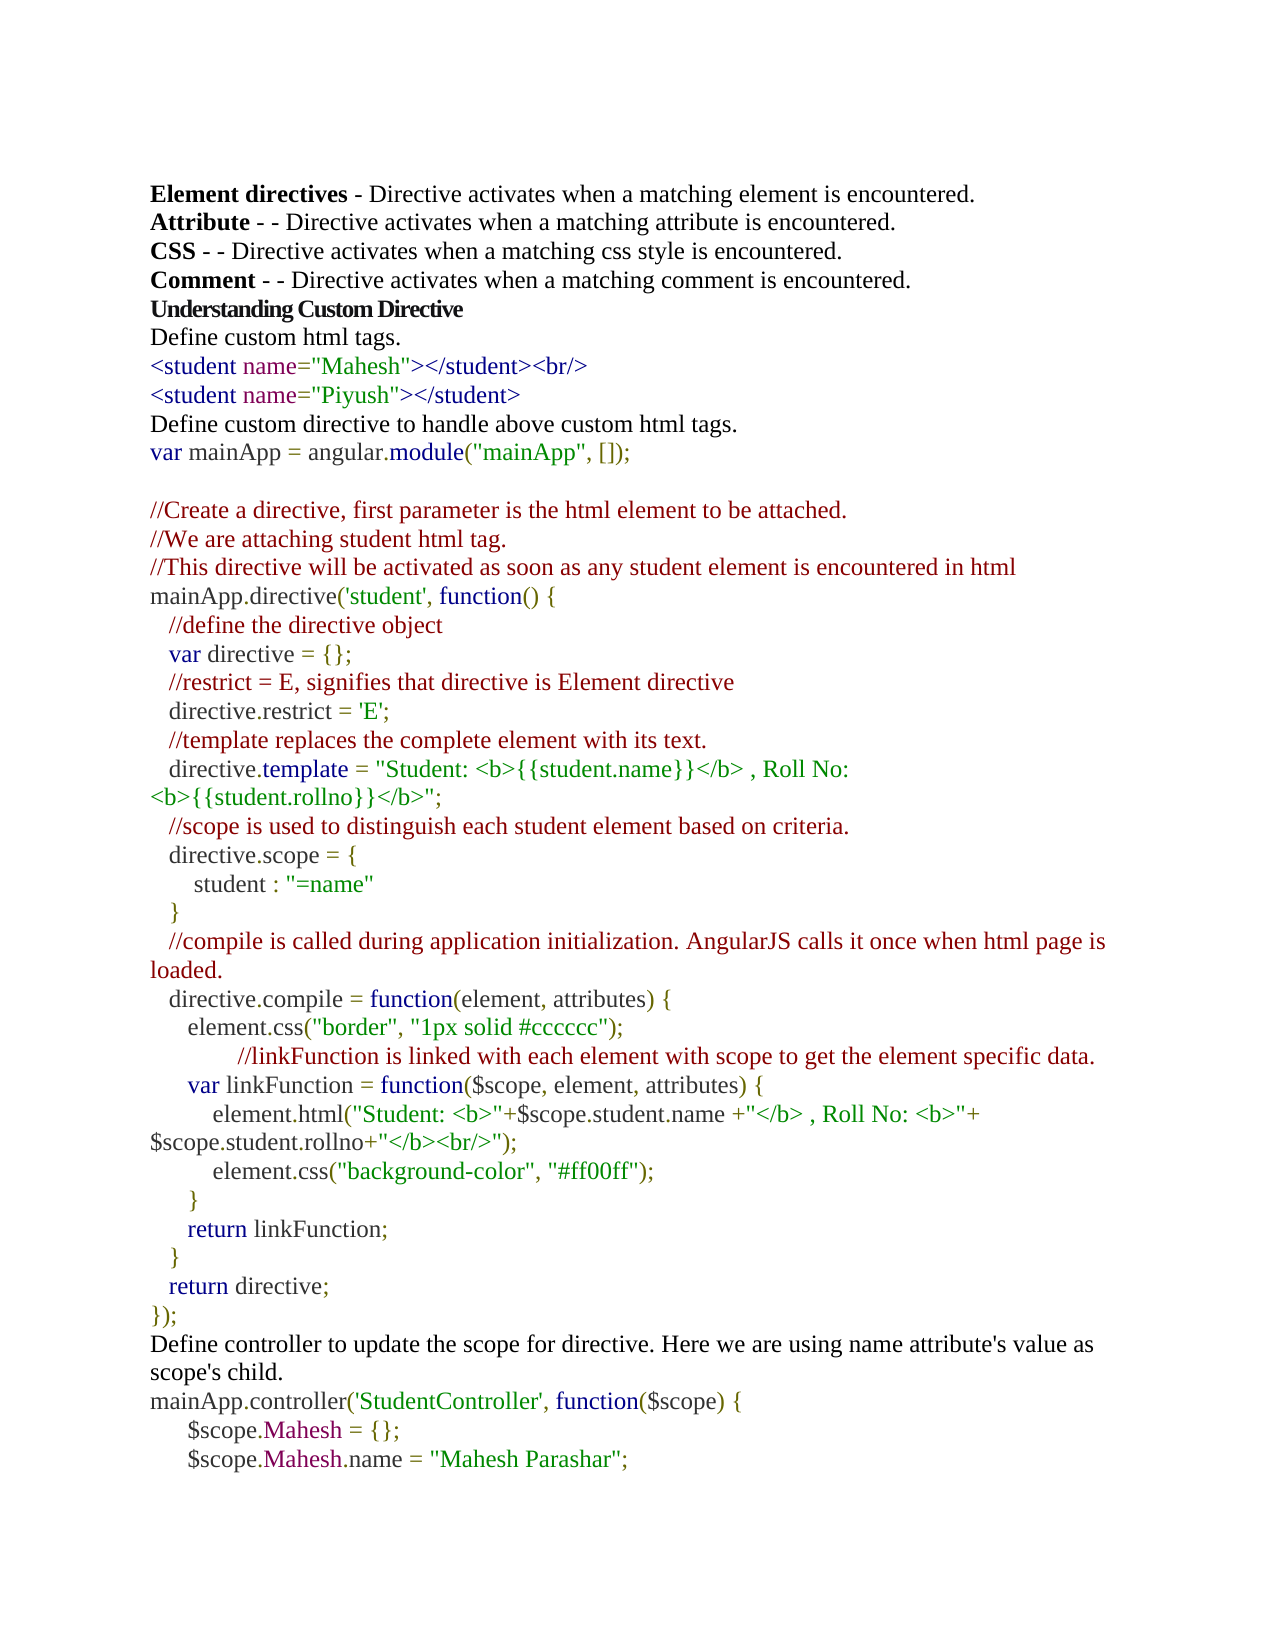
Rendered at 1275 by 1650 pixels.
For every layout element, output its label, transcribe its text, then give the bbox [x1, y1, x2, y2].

text Understanding Custom Directive [150, 294, 1125, 322]
text } [150, 897, 1125, 926]
text mainApp.controller('StudentController', function($scope) { [150, 1386, 1125, 1415]
text element.html("Student: <b>"+$scope.student.name +"</b> , Roll No: <b>"+$scope.student.rollno+"</b><br/>"); [150, 1099, 1125, 1156]
text }); [150, 1300, 1125, 1329]
text } [150, 1185, 1125, 1214]
text Define custom html tags. [150, 322, 1125, 351]
text CSS - - Directive activates when a matching css style is encountered. [150, 236, 1125, 265]
text Define custom directive to handle above custom html tags. [150, 409, 1125, 437]
text $scope.Mahesh.name = "Mahesh Parashar"; [150, 1444, 1125, 1472]
text //We are attaching student html tag. [150, 524, 1125, 552]
text element.css("background-color", "#ff00ff"); [150, 1156, 1125, 1185]
text directive.template = "Student: <b>{{student.name}}</b> , Roll No: <b>{{student.rollno}}</b>"; [150, 754, 1125, 811]
text student : "=name" [150, 869, 1125, 897]
text $scope.Mahesh = {}; [150, 1415, 1125, 1444]
text Element directives - Directive activates when a matching element is encountered. [150, 179, 1125, 207]
text return directive; [150, 1271, 1125, 1300]
text mainApp.directive('student', function() { [150, 581, 1125, 610]
text directive.scope = { [150, 840, 1125, 869]
text } [150, 1242, 1125, 1271]
text //scope is used to distinguish each student element based on criteria. [150, 811, 1125, 840]
text //compile is called during application initialization. AngularJS calls it once when html page is loaded. [150, 926, 1125, 984]
text directive.compile = function(element, attributes) { [150, 984, 1125, 1012]
text <student name="Piyush"></student> [150, 380, 1125, 409]
text //Create a directive, first parameter is the html element to be attached. [150, 495, 1125, 524]
text var mainApp = angular.module("mainApp", []); [150, 437, 1125, 466]
text Define controller to update the scope for directive. Here we are using name attribute's value as scope's child. [150, 1329, 1125, 1386]
text <student name="Mahesh"></student><br/> [150, 351, 1125, 380]
text var directive = {}; [150, 639, 1125, 667]
text return linkFunction; [150, 1214, 1125, 1242]
text Attribute - - Directive activates when a matching attribute is encountered. [150, 207, 1125, 236]
text element.css("border", "1px solid #cccccc"); [150, 1012, 1125, 1041]
text Comment - - Directive activates when a matching comment is encountered. [150, 265, 1125, 294]
text //restrict = E, signifies that directive is Element directive [150, 667, 1125, 696]
text //This directive will be activated as soon as any student element is encountered in html [150, 552, 1125, 581]
text directive.restrict = 'E'; [150, 696, 1125, 725]
text //template replaces the complete element with its text. [150, 725, 1125, 754]
text //define the directive object [150, 610, 1125, 639]
text var linkFunction = function($scope, element, attributes) { [150, 1070, 1125, 1099]
text //linkFunction is linked with each element with scope to get the element specific data. [150, 1041, 1125, 1070]
